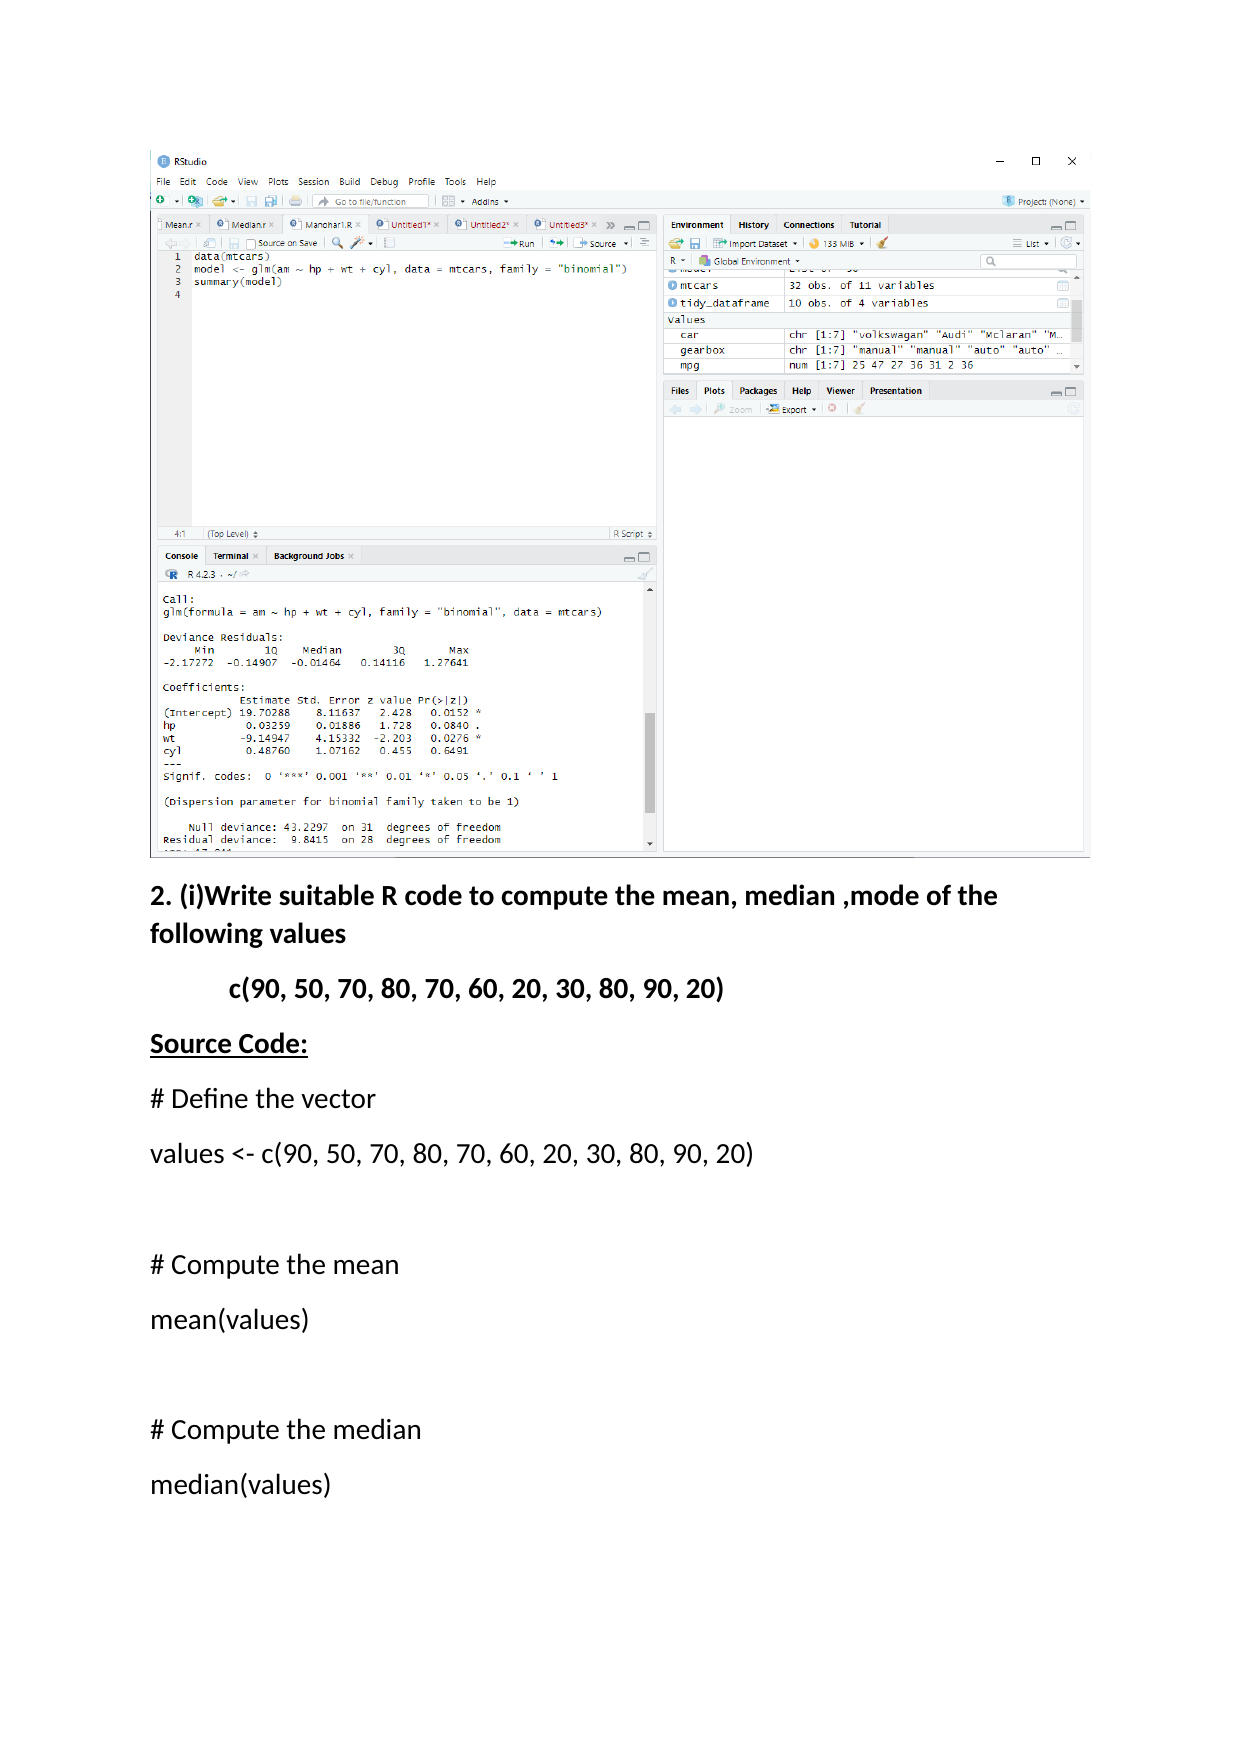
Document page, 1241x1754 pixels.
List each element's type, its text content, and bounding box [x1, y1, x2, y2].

text # Compute the mean [150, 1246, 1090, 1281]
text # Define the vector [150, 1081, 1090, 1116]
text c(90, 50, 70, 80, 70, 60, 20, 30, 80, 90, 20) [150, 970, 1090, 1006]
text values <- c(90, 50, 70, 80, 70, 60, 20, 30, 80, 90, 20) [150, 1136, 1090, 1171]
text Source Code: [150, 1025, 1090, 1061]
text 2. (i)Write suitable R code to compute the mean, median ,mode of the following values [150, 877, 1090, 951]
text mean(values) [150, 1301, 1090, 1337]
text # Compute the median [150, 1411, 1090, 1447]
text median(values) [150, 1466, 1090, 1502]
picture [150, 150, 1091, 858]
